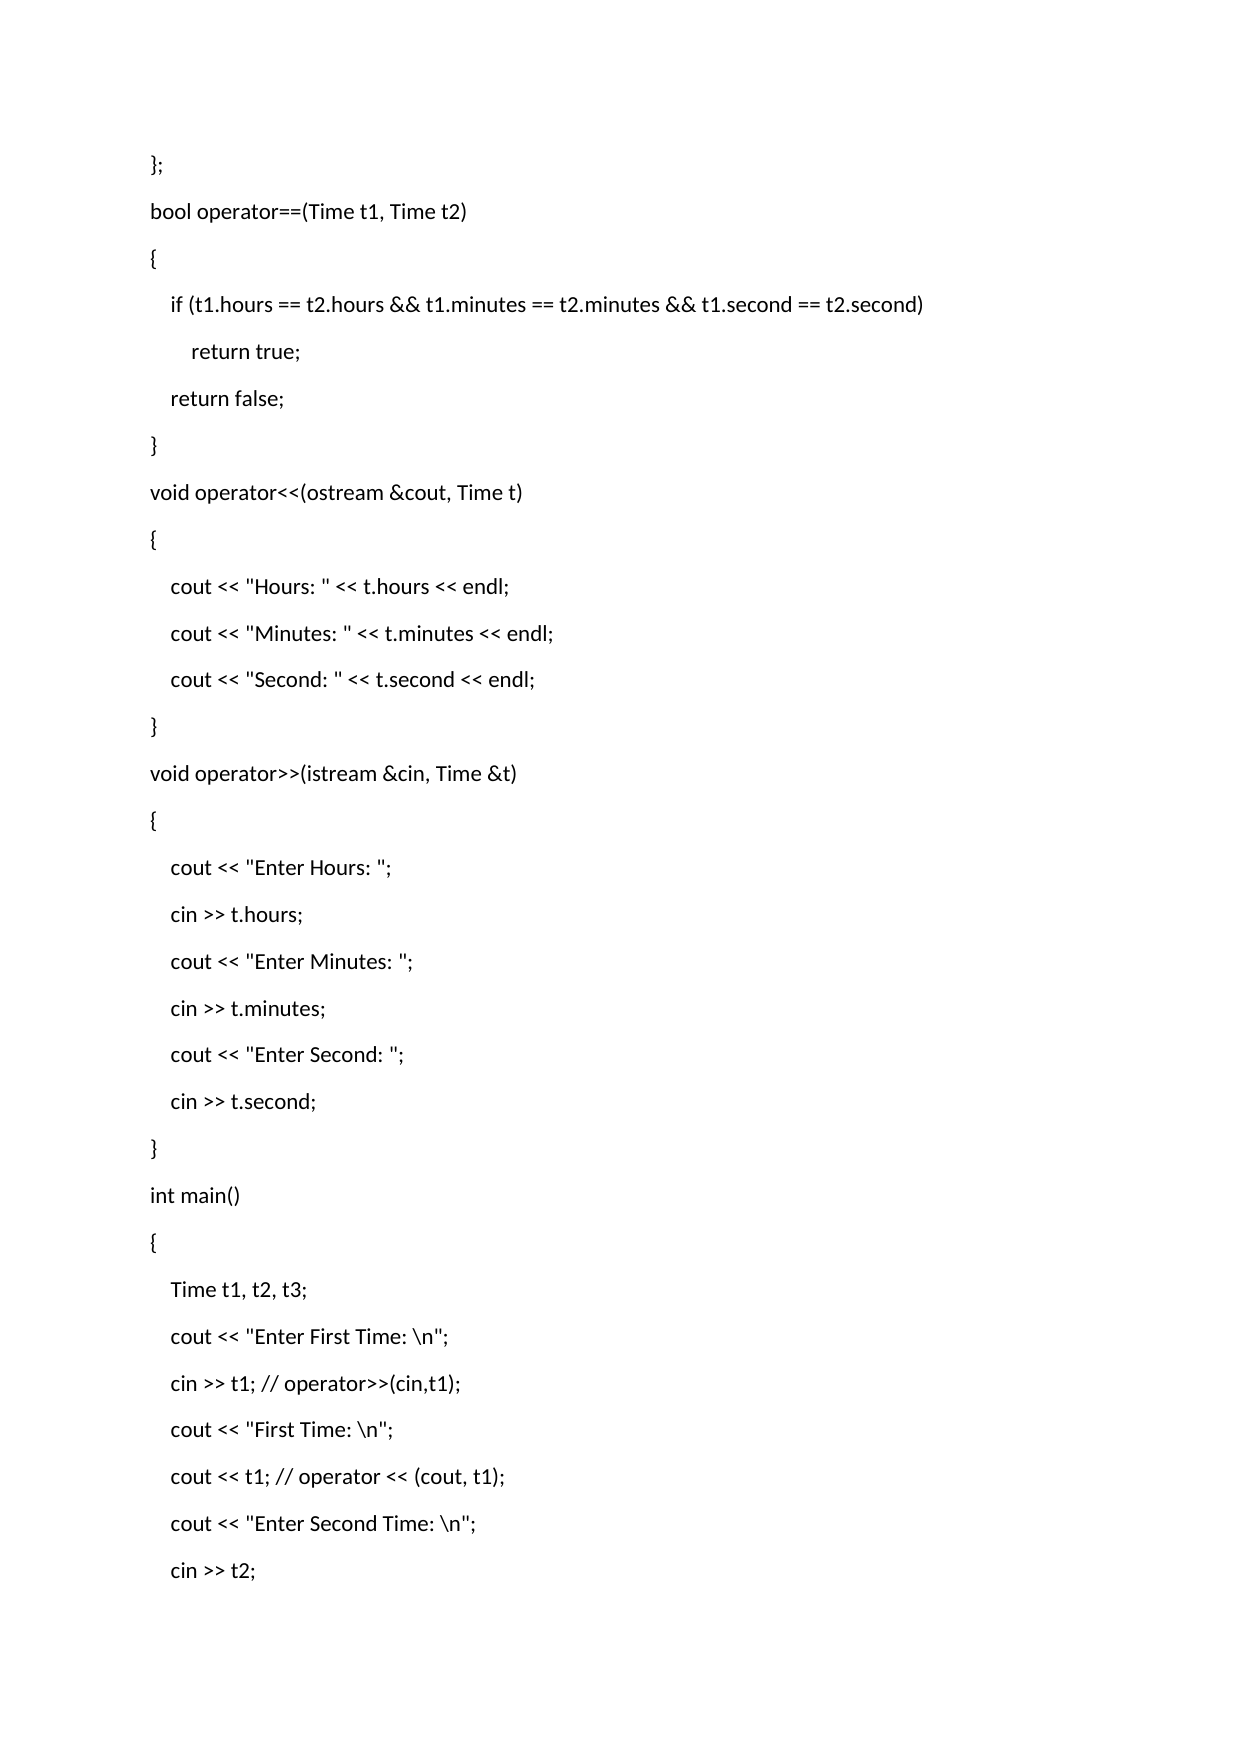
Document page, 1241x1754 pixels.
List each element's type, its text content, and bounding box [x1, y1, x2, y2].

text }; [150, 150, 1090, 178]
text cout << "Enter Second Time: \n"; [150, 1509, 1090, 1537]
text cin >> t.minutes; [150, 994, 1090, 1022]
text cin >> t.hours; [150, 900, 1090, 928]
text { [150, 244, 1090, 272]
text } [150, 1134, 1090, 1162]
text cout << "Enter Hours: "; [150, 853, 1090, 881]
text cout << "Minutes: " << t.minutes << endl; [150, 619, 1090, 647]
text cout << "Second: " << t.second << endl; [150, 666, 1090, 694]
text if (t1.hours == t2.hours && t1.minutes == t2.minutes && t1.second == t2.second) [150, 291, 1090, 319]
text cout << "Enter Minutes: "; [150, 947, 1090, 975]
text cout << "Hours: " << t.hours << endl; [150, 572, 1090, 600]
text Time t1, t2, t3; [150, 1275, 1090, 1303]
text } [150, 431, 1090, 459]
text void operator<<(ostream &cout, Time t) [150, 478, 1090, 506]
text cout << "Enter First Time: \n"; [150, 1322, 1090, 1350]
text cout << t1; // operator << (cout, t1); [150, 1462, 1090, 1491]
text { [150, 525, 1090, 553]
text int main() [150, 1181, 1090, 1209]
text cin >> t1; // operator>>(cin,t1); [150, 1369, 1090, 1397]
text { [150, 1228, 1090, 1256]
text return true; [150, 337, 1090, 366]
text bool operator==(Time t1, Time t2) [150, 197, 1090, 225]
text cout << "First Time: \n"; [150, 1416, 1090, 1444]
text cin >> t.second; [150, 1087, 1090, 1116]
text } [150, 712, 1090, 741]
text return false; [150, 384, 1090, 412]
text cin >> t2; [150, 1556, 1090, 1584]
text cout << "Enter Second: "; [150, 1041, 1090, 1069]
text { [150, 806, 1090, 834]
text void operator>>(istream &cin, Time &t) [150, 759, 1090, 787]
